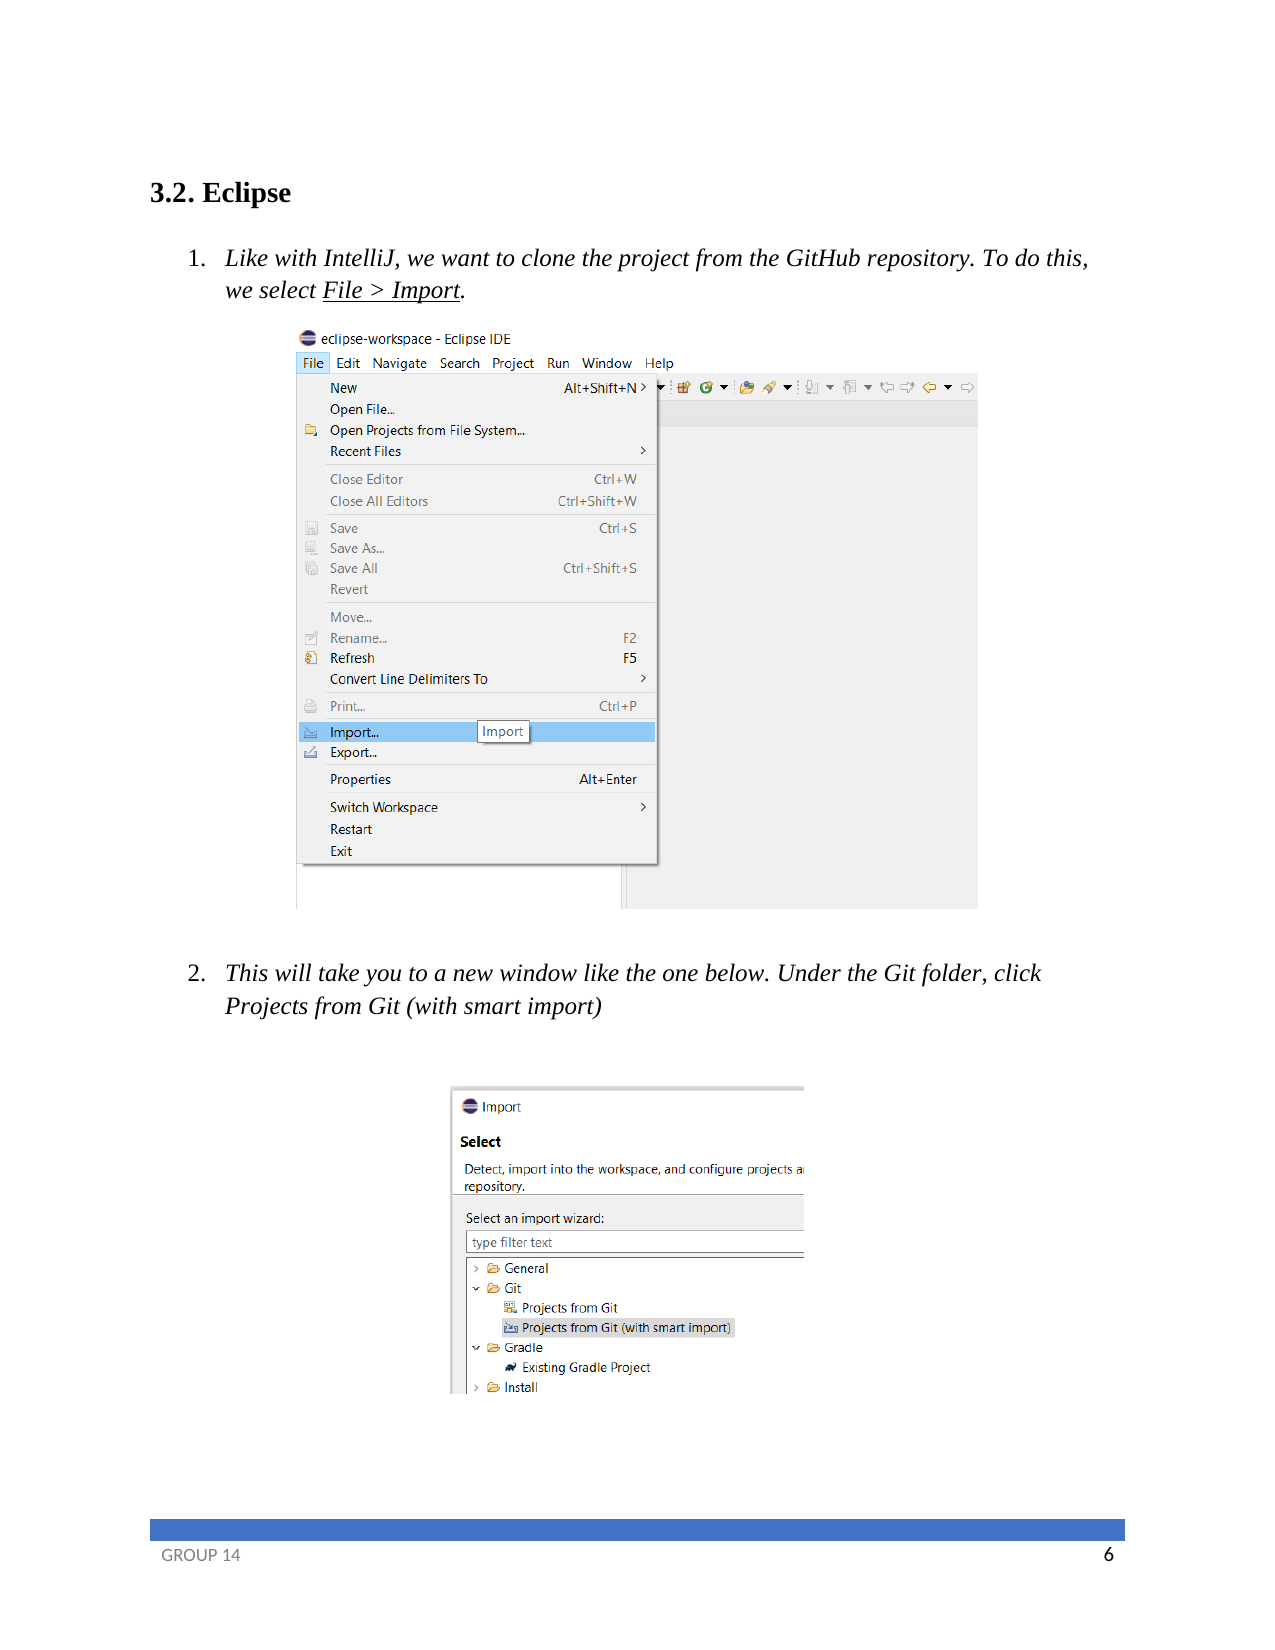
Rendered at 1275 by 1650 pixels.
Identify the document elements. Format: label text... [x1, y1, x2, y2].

picture [450, 1086, 804, 1394]
picture [296, 325, 978, 909]
list This will take you to a new window like the one below. Under the Git folder, click Projects from Git (with smart import) [187, 958, 1125, 1019]
list Like with IntelliJ, we want to clone the project from the GitHub repository. To do this, we select File > Import. [187, 243, 1125, 304]
list . Eclipse [150, 175, 1125, 209]
